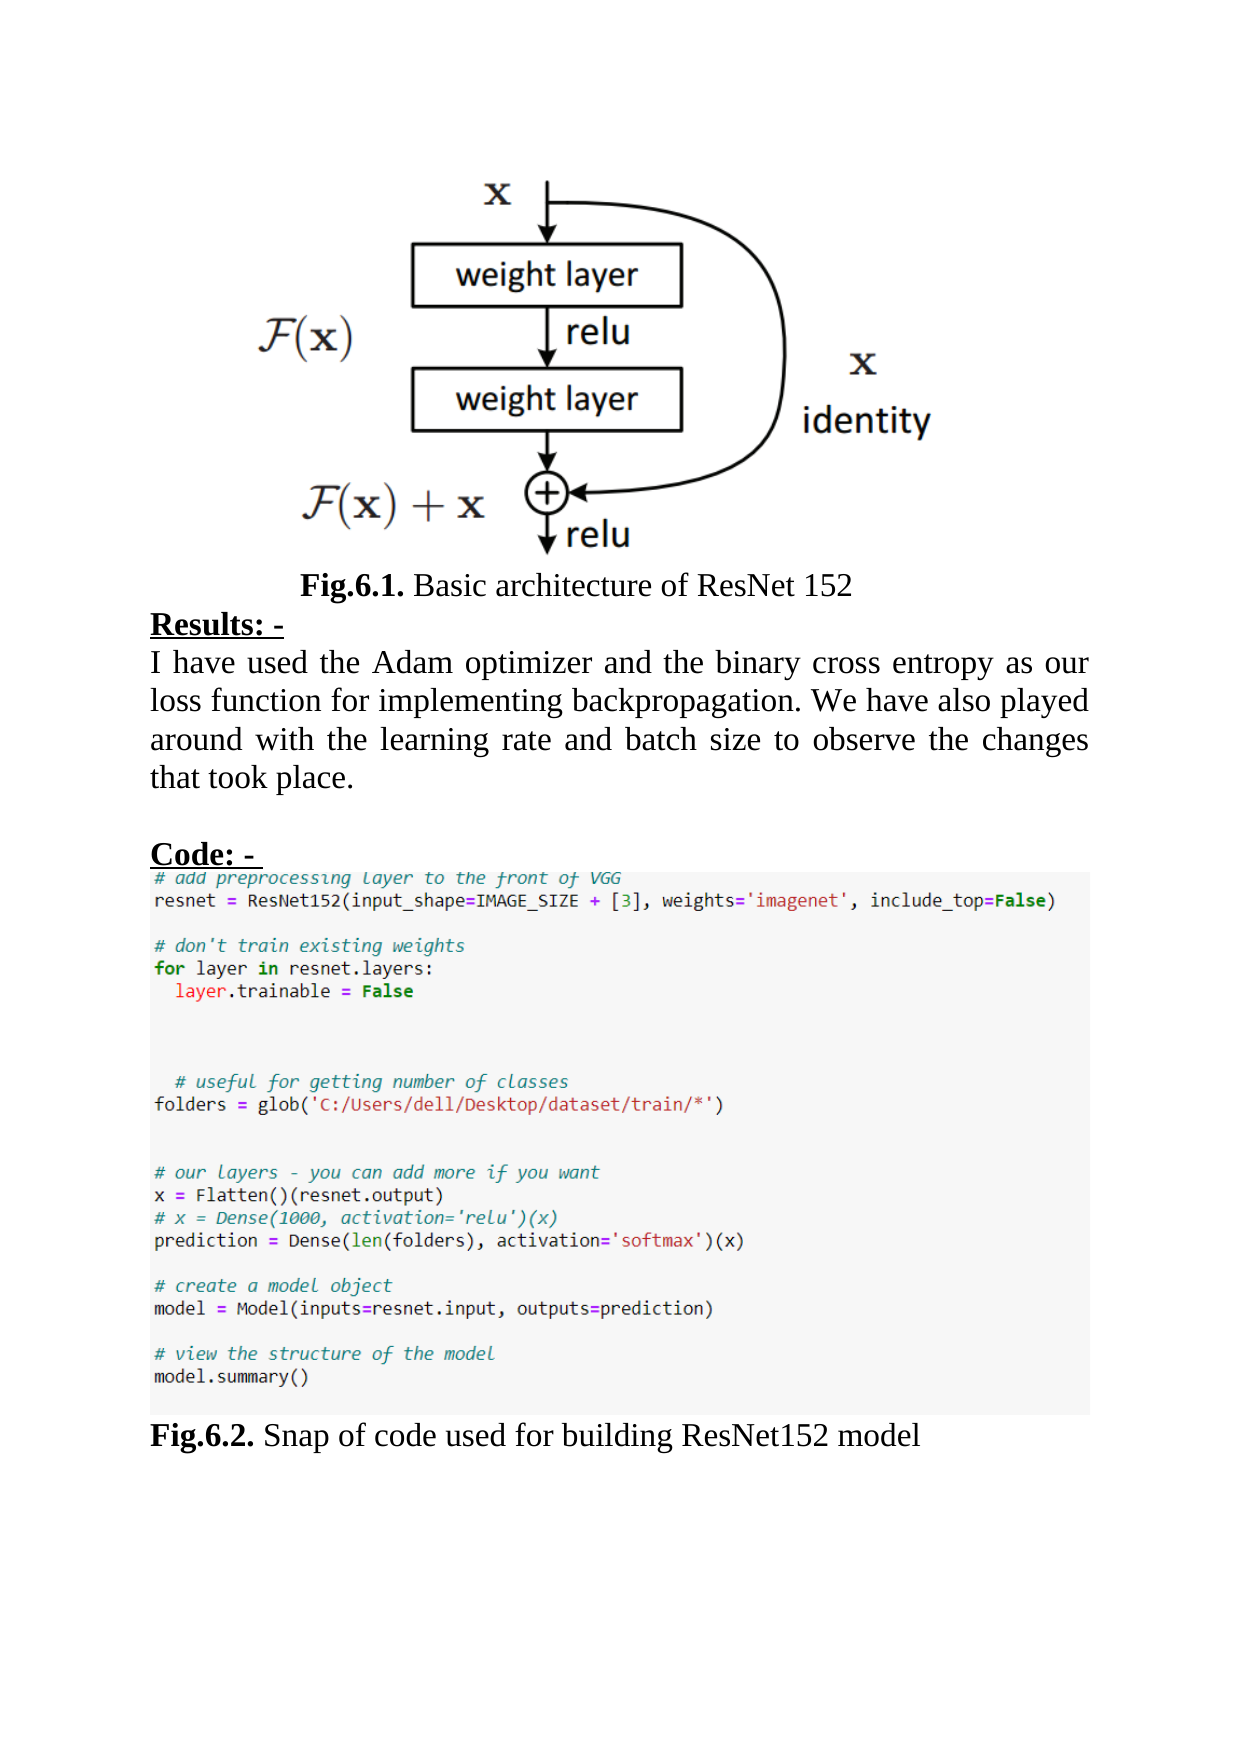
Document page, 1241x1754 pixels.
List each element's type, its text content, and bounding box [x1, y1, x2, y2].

picture [225, 150, 945, 566]
text Fig.6.1. Basic architecture of ResNet 152 [225, 565, 1090, 604]
picture [150, 872, 1091, 1415]
text Results: - [150, 604, 1090, 642]
text I have used the Adam optimizer and the binary cross entropy as our loss function for implementing backpropagation. We have also played around with the learning rate and batch size to observe the changes that took place. [150, 642, 1090, 795]
text Fig.6.2. Snap of code used for building ResNet152 model [150, 1415, 1090, 1453]
text Code: - [150, 834, 1090, 872]
